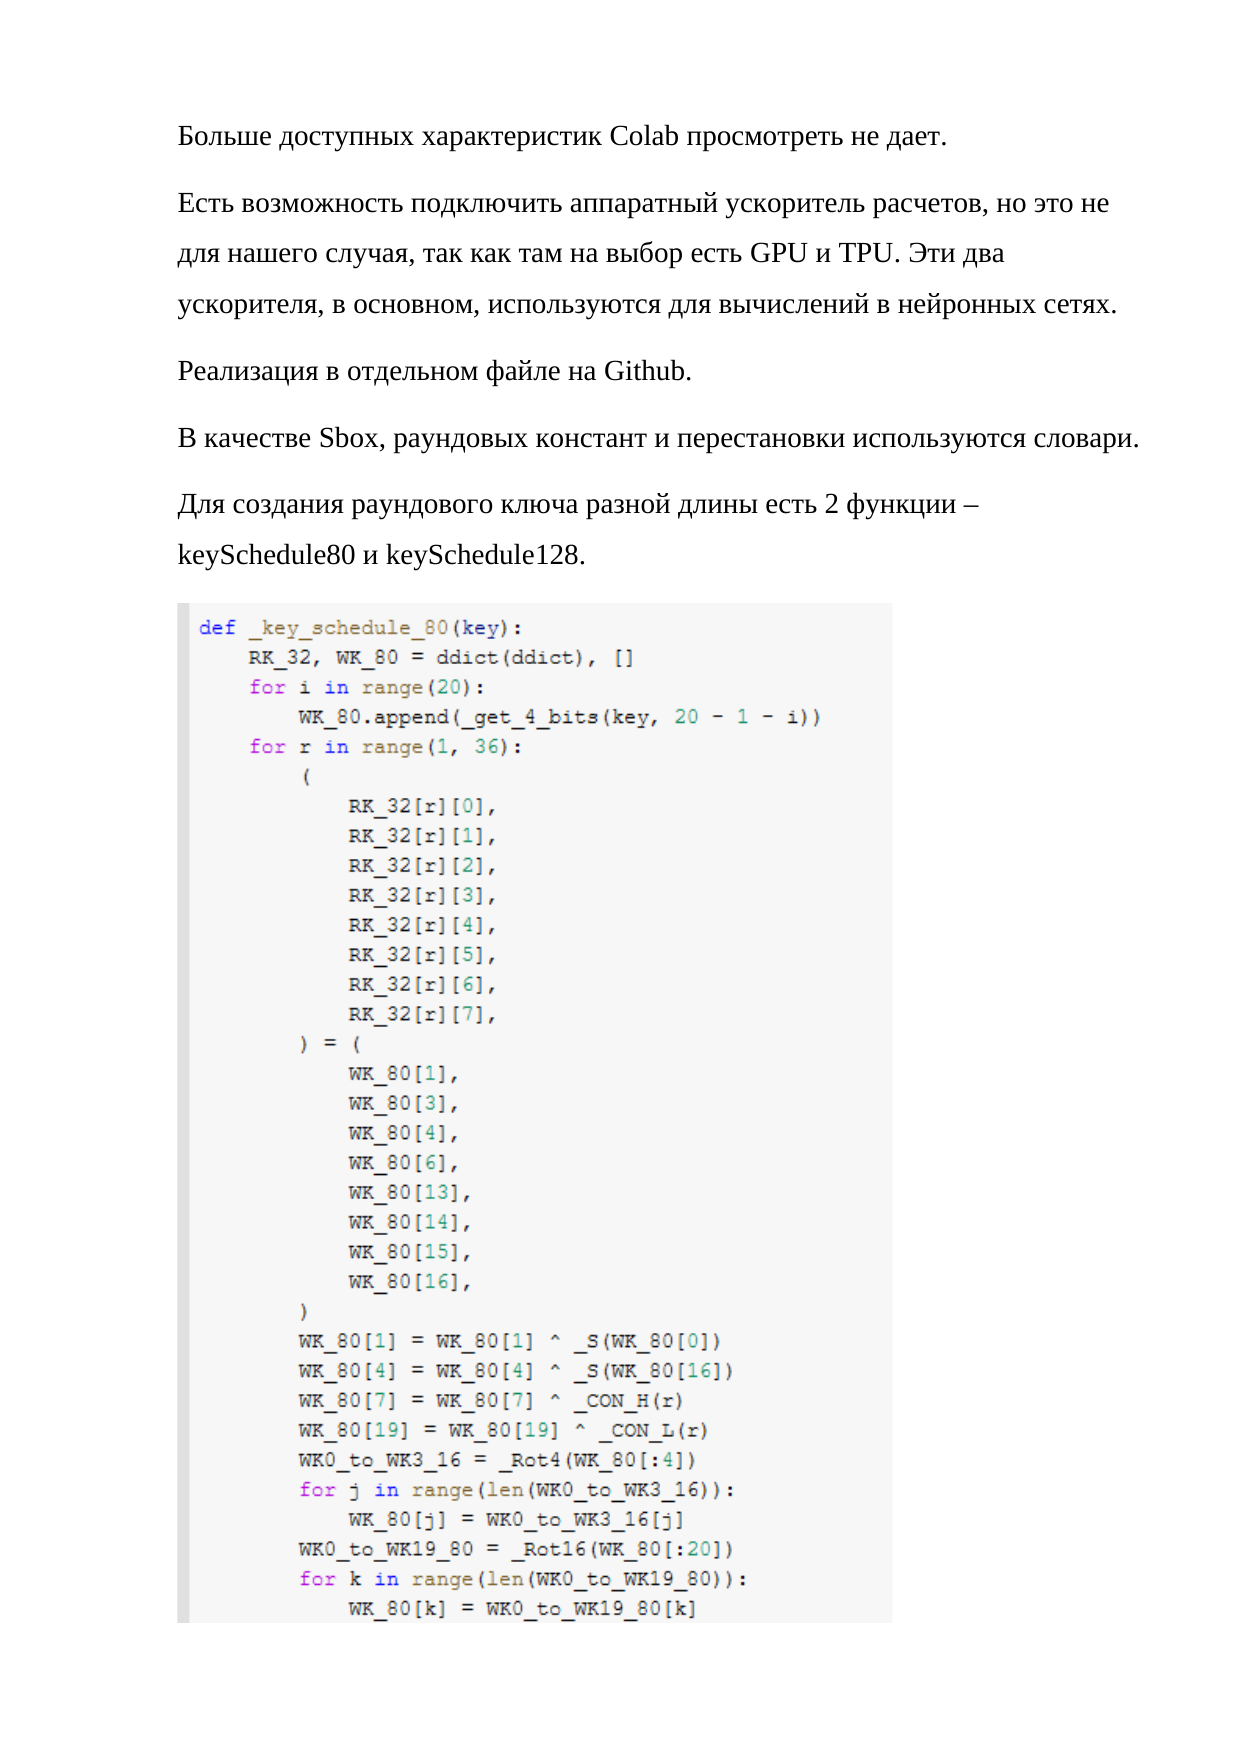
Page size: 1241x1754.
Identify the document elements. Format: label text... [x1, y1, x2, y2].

text Реализация в отдельном файле на Github. [177, 353, 1152, 386]
text В качестве Sbox, раундовых констант и перестановки используются словари. [177, 420, 1152, 453]
text Есть возможность подключить аппаратный ускоритель расчетов, но это не для нашего случая, так как там на выбор есть GPU и TPU. Эти два ускорителя, в основном, используются для вычислений в нейронных сетях. [177, 185, 1152, 319]
text Для создания раундового ключа разной длины есть 2 функции – keySchedule80 и keySchedule128. [177, 487, 1152, 571]
text Больше доступных характеристик Colab просмотреть не дает. [177, 118, 1152, 152]
picture [177, 603, 893, 1623]
